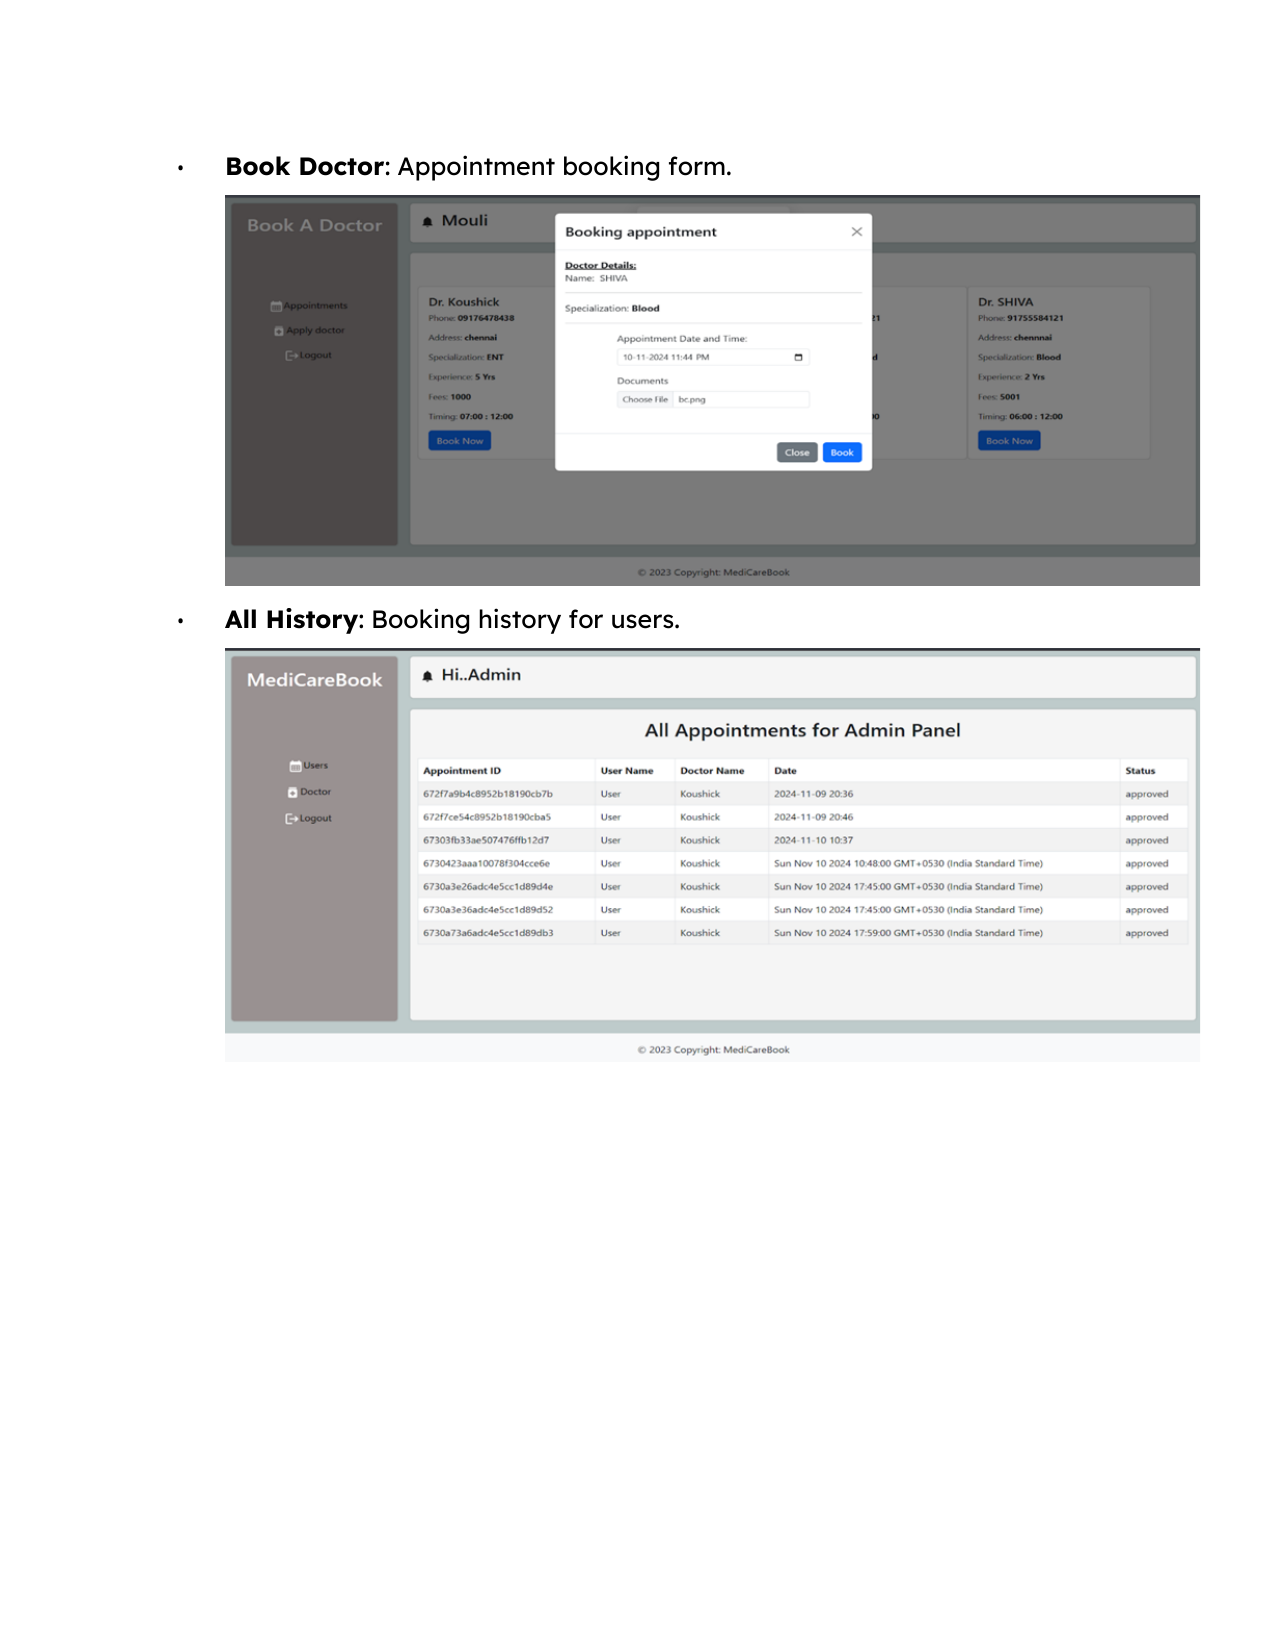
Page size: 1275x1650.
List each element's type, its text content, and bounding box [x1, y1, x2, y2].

picture [225, 195, 1200, 586]
picture [225, 648, 1200, 1062]
